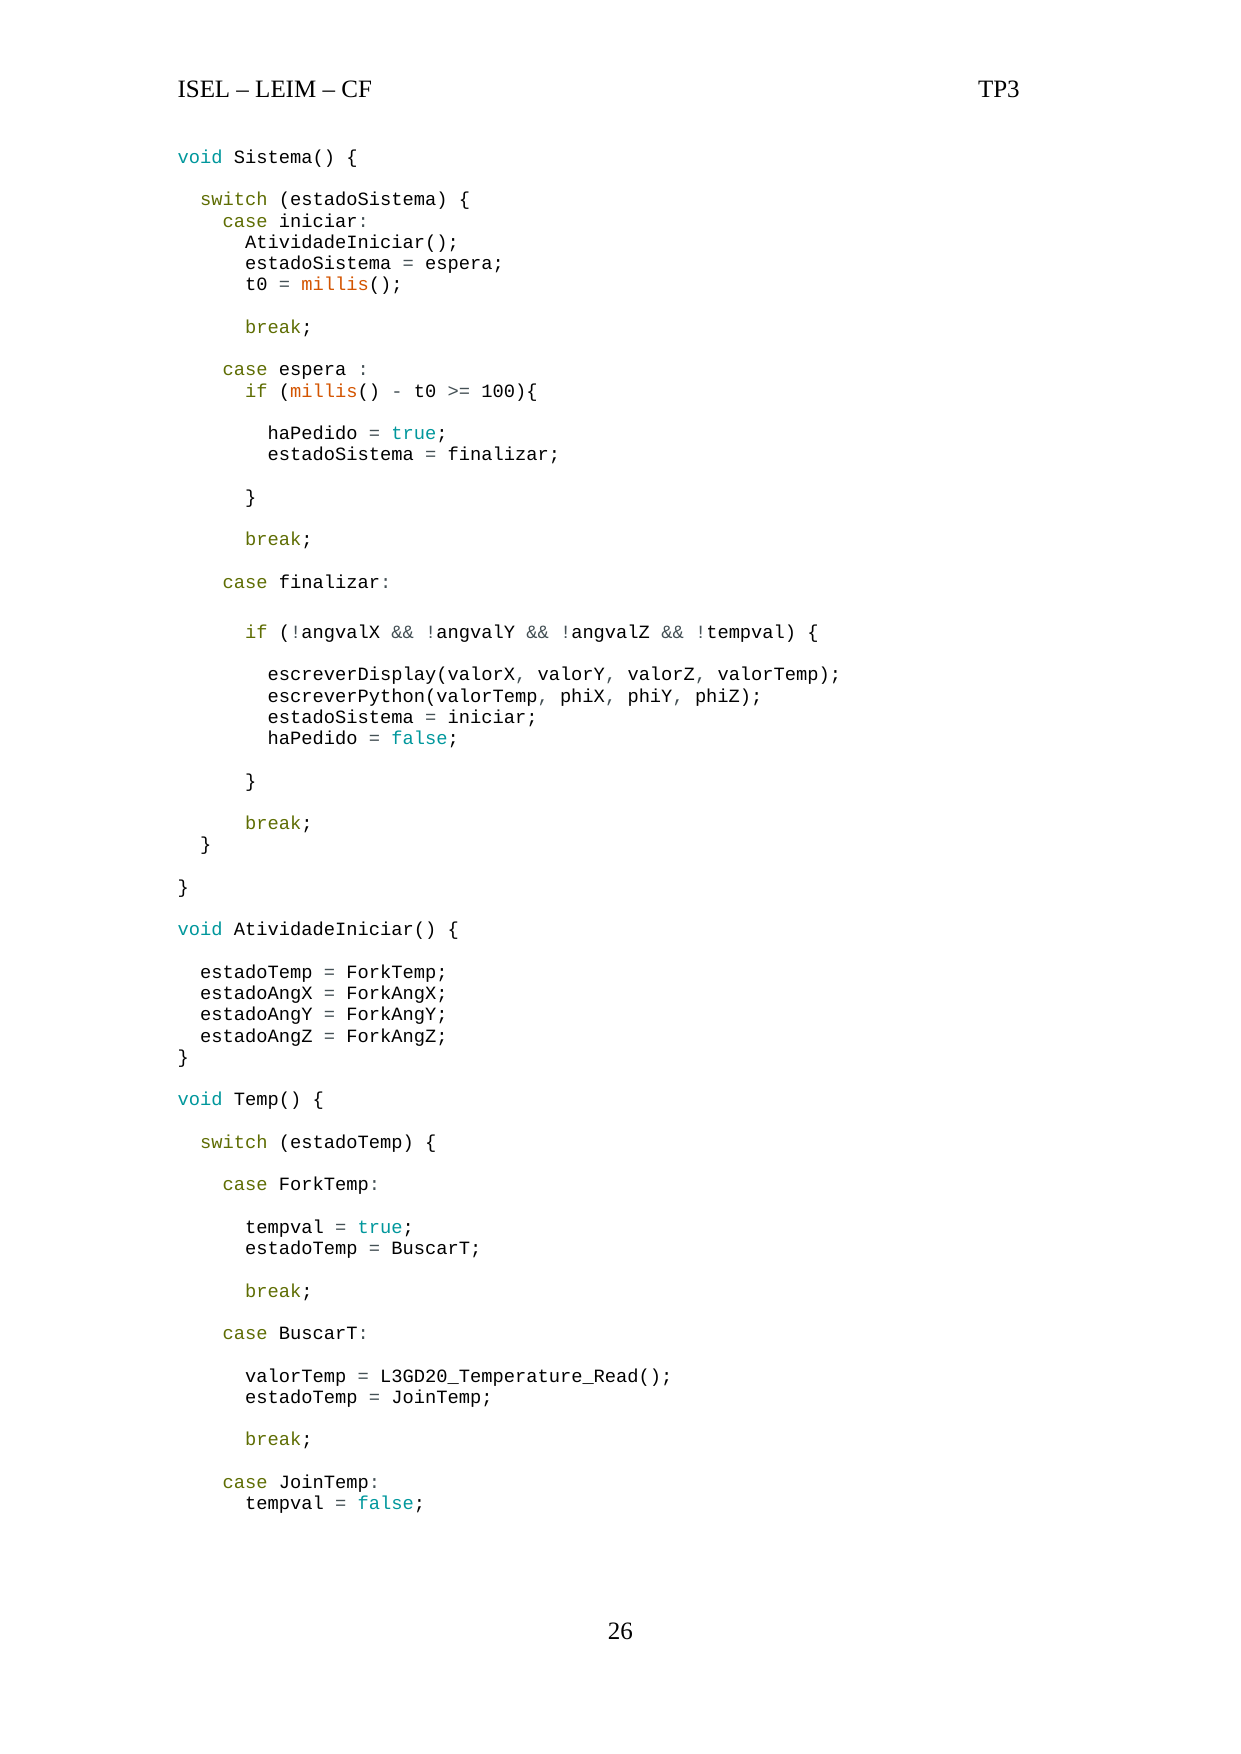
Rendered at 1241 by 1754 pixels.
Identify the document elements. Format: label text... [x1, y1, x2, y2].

text switch (estadoSistema) { [177, 190, 1063, 211]
text valorTemp = L3GD20_Temperature_Read(); [177, 1366, 1063, 1388]
text estadoTemp = JoinTemp; [177, 1388, 1063, 1409]
text case iniciar: [177, 211, 1063, 233]
text t0 = millis(); [177, 275, 1063, 296]
text void Sistema() { [177, 148, 1063, 169]
text case finalizar: [177, 573, 1063, 594]
text void Temp() { [177, 1090, 1063, 1111]
text case espera : [177, 360, 1063, 381]
text estadoAngY = ForkAngY; [177, 1005, 1063, 1026]
text case ForkTemp: [177, 1175, 1063, 1196]
text void AtividadeIniciar() { [177, 920, 1063, 941]
text if (!angvalX && !angvalY && !angvalZ && !tempval) { [177, 623, 1063, 644]
text if (millis() - t0 >= 100){ [177, 381, 1063, 403]
text estadoSistema = espera; [177, 254, 1063, 275]
text break; [177, 530, 1063, 551]
text } [177, 771, 1063, 793]
text tempval = true; [177, 1218, 1063, 1239]
text break; [177, 318, 1063, 339]
text case JoinTemp: [177, 1473, 1063, 1494]
text haPedido = false; [177, 729, 1063, 750]
text AtividadeIniciar(); [177, 233, 1063, 254]
text break; [177, 1430, 1063, 1451]
text break; [177, 814, 1063, 835]
text tempval = false; [177, 1494, 1063, 1515]
text haPedido = true; [177, 424, 1063, 445]
text case BuscarT: [177, 1324, 1063, 1345]
text estadoSistema = finalizar; [177, 445, 1063, 466]
text escreverPython(valorTemp, phiX, phiY, phiZ); [177, 686, 1063, 708]
text escreverDisplay(valorX, valorY, valorZ, valorTemp); [177, 665, 1063, 686]
text break; [177, 1281, 1063, 1303]
text estadoAngZ = ForkAngZ; [177, 1026, 1063, 1048]
text estadoTemp = BuscarT; [177, 1239, 1063, 1260]
text estadoSistema = iniciar; [177, 708, 1063, 729]
text } [177, 488, 1063, 509]
text estadoAngX = ForkAngX; [177, 984, 1063, 1005]
text } [177, 1048, 1063, 1069]
text switch (estadoTemp) { [177, 1133, 1063, 1154]
text } [177, 835, 1063, 856]
text estadoTemp = ForkTemp; [177, 963, 1063, 984]
text } [177, 878, 1063, 899]
